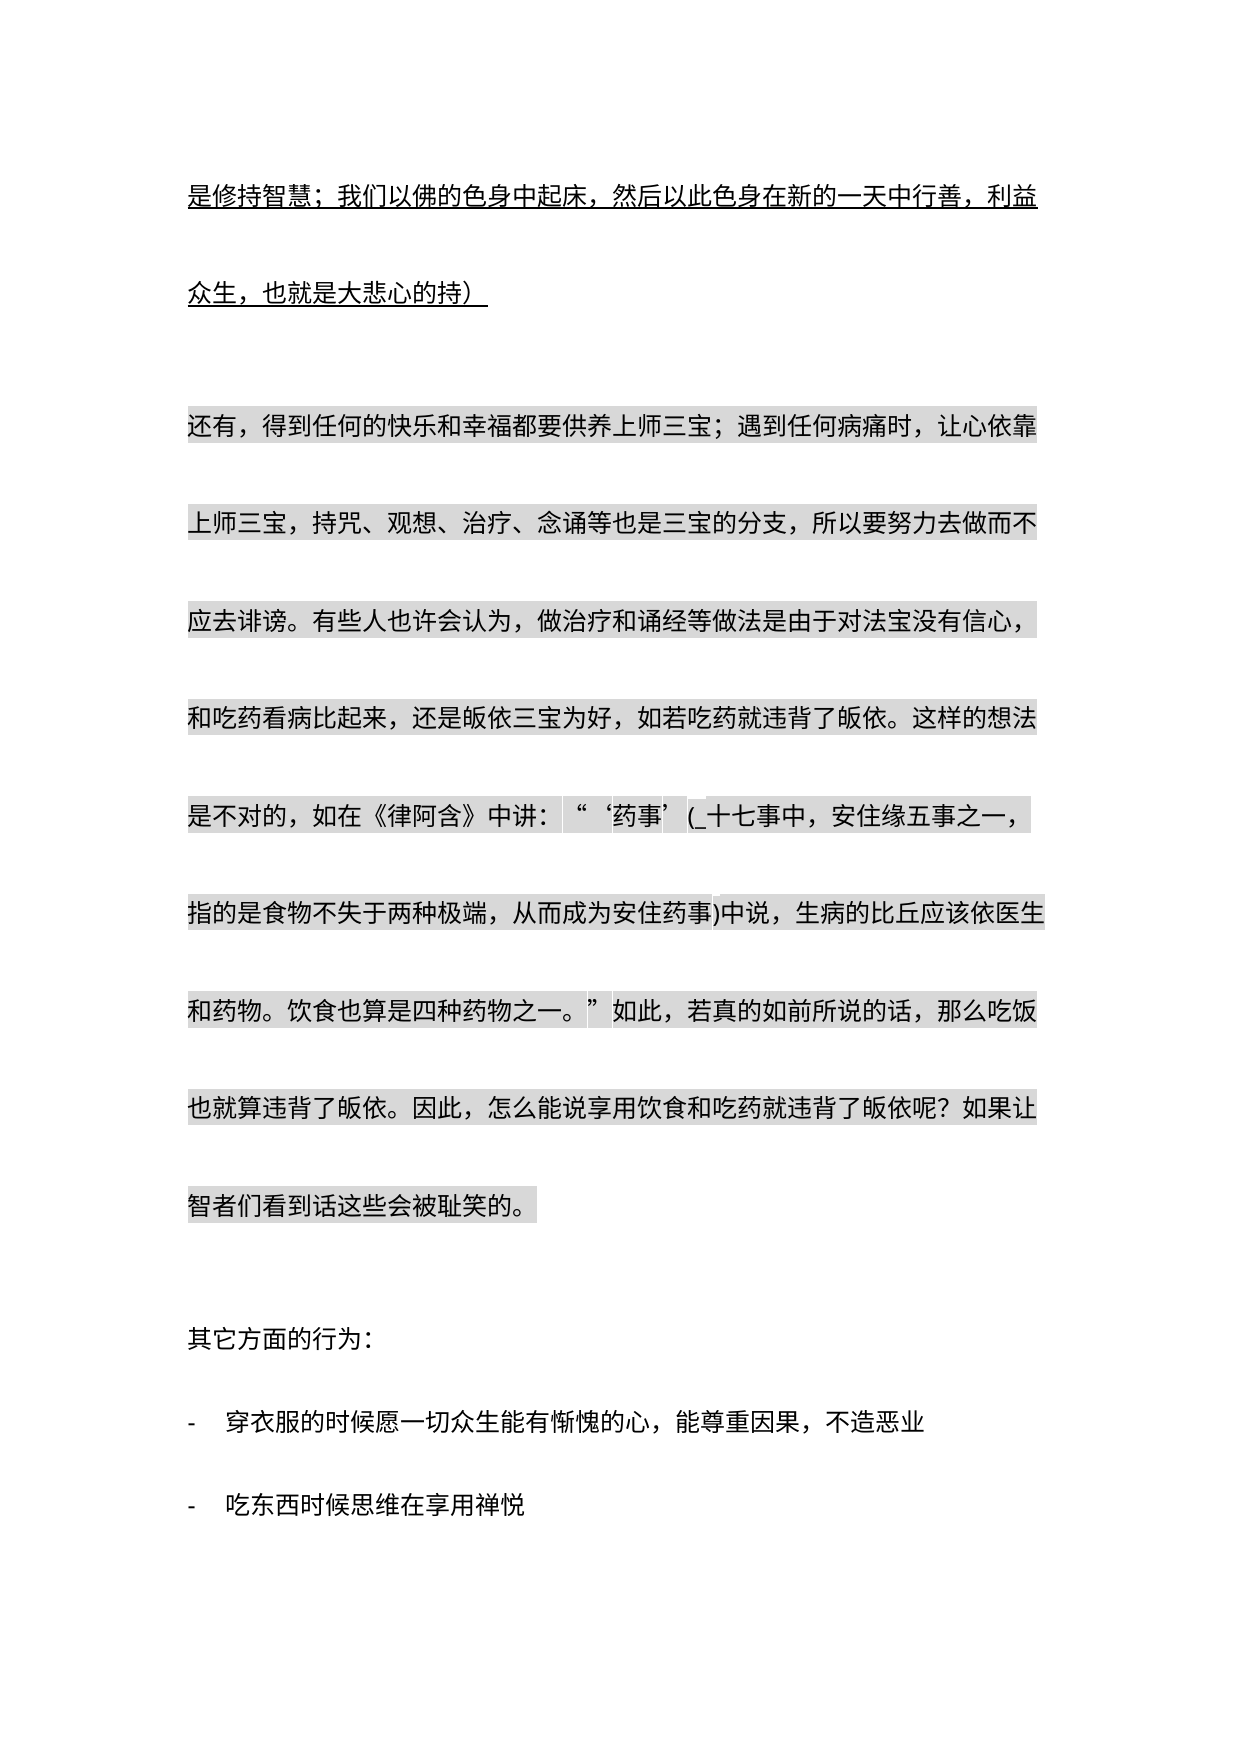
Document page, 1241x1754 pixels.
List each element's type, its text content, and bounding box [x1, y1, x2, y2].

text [187, 162, 1053, 324]
text 还有，得到任何的快乐和幸福都要供养上师三宝；遇到任何病痛时，让心依靠上师三宝，持咒、观想、治疗、念诵等也是三宝的分支，所以要努力去做而不应去诽谤。有些人也许会认为，做治疗和诵经等做法是由于对法宝没有信心，和吃药看病比起来，还是皈依三宝为好，如若吃药就违背了皈依。这样的想法是不对的，如在《律阿含》中讲：“‘药事’(_十七事中，安住缘五事之一，指的是食物不失于两种极端，从而成为安住药事)中说，生病的比丘应该依医生和药物。饮食也算是四种药物之一。”如此，若真的如前所说的话，那么吃饭也就算违背了皈依。因此，怎么能说享用饮食和吃药就违背了皈依呢？如果让智者们看到话这些会被耻笑的。 [187, 392, 1053, 1237]
text 其它方面的行为： [187, 1305, 1053, 1370]
list 穿衣服的时候愿一切众生能有惭愧的心，能尊重因果，不造恶业 [187, 1388, 1053, 1453]
list 吃东西时候思维在享用禅悦 [187, 1471, 1053, 1536]
